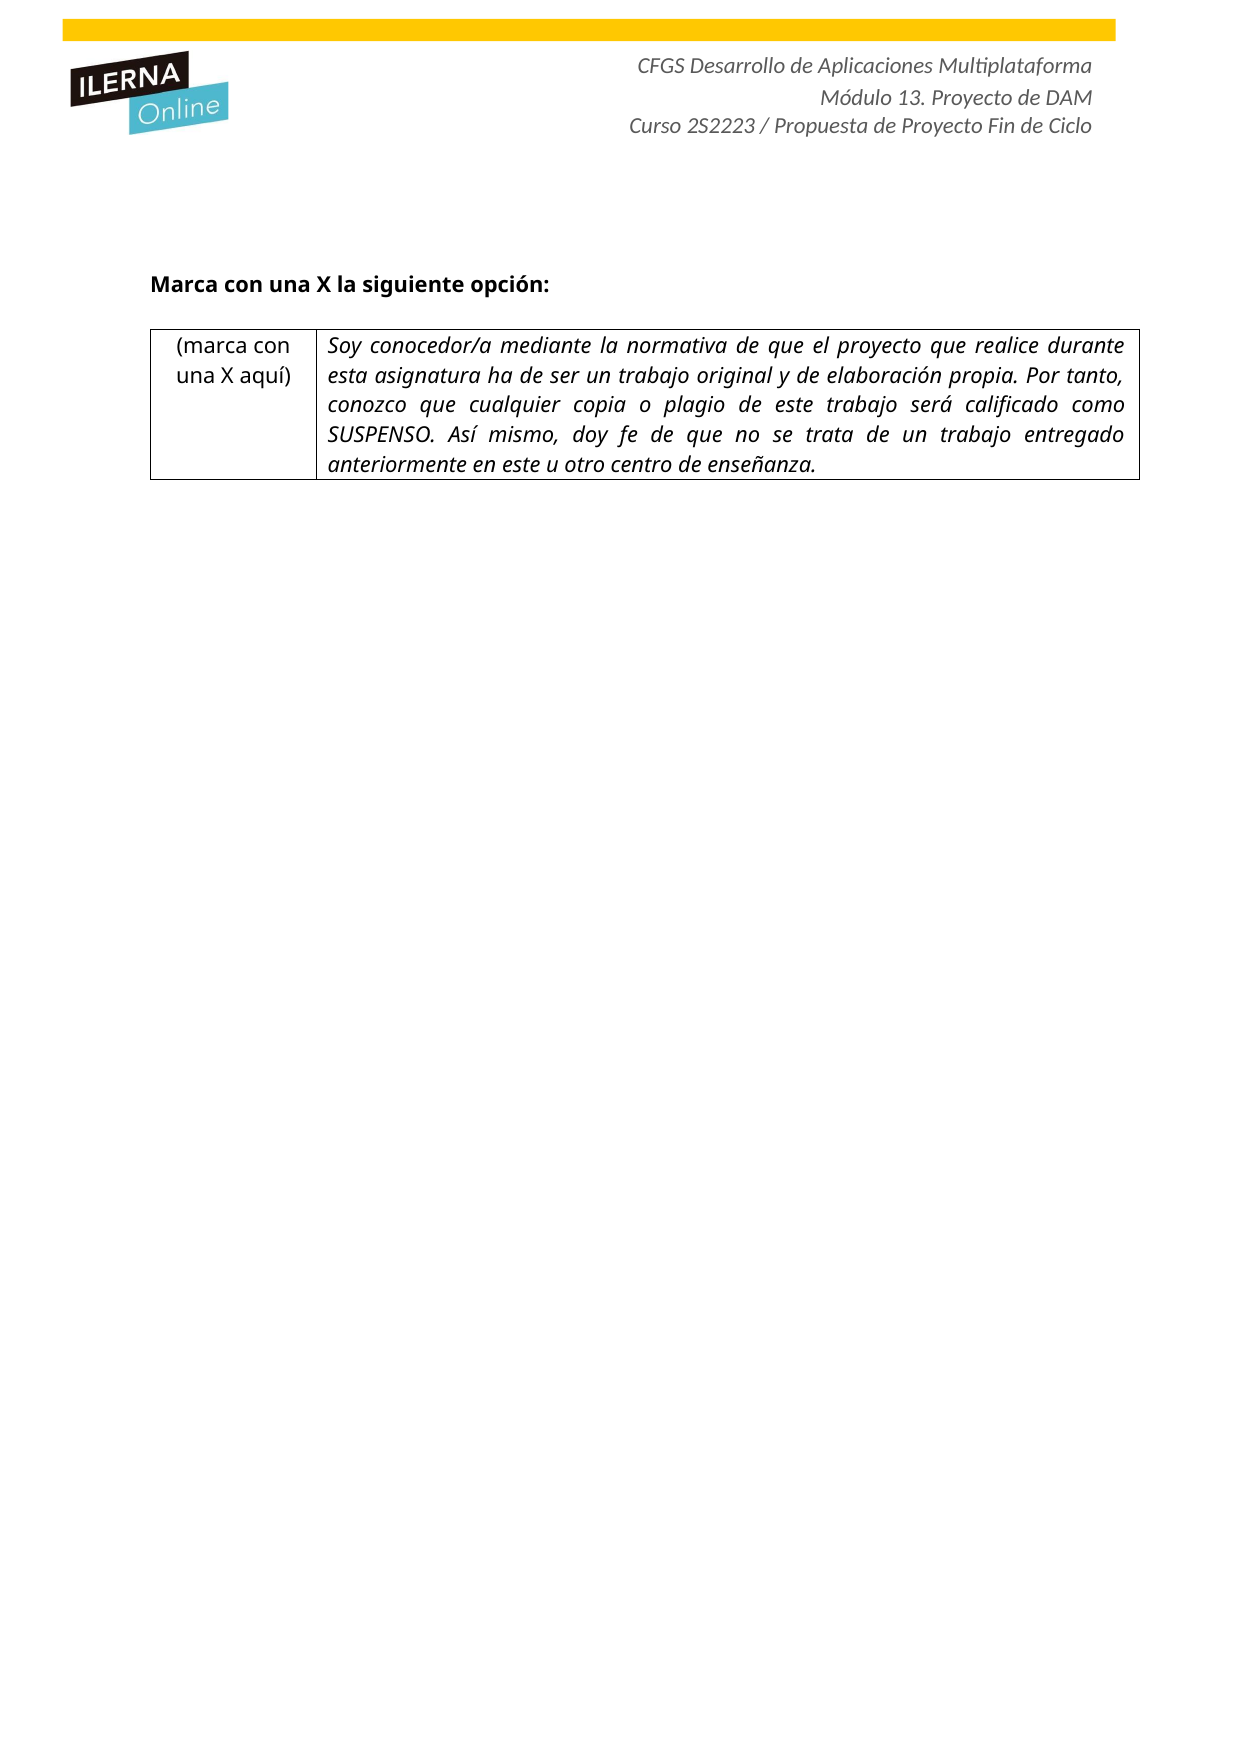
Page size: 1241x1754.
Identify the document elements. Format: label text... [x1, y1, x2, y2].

text Marca con una X la siguiente opción: [150, 239, 1122, 299]
table_header (marca con una X aquí) [151, 330, 316, 479]
table_header Soy conocedor/a mediante la normativa de que el proyecto que realice durante esta asignatura ha de ser un trabajo original y de elaboración propia. Por tanto, conozco que cualquier copia o plagio de este trabajo será calificado como SUSPENSO. Así mismo, doy fe de que no se trata de un trabajo entregado anteriormente en este u otro centro de enseñanza. [317, 330, 1139, 479]
picture [70, 50, 229, 135]
